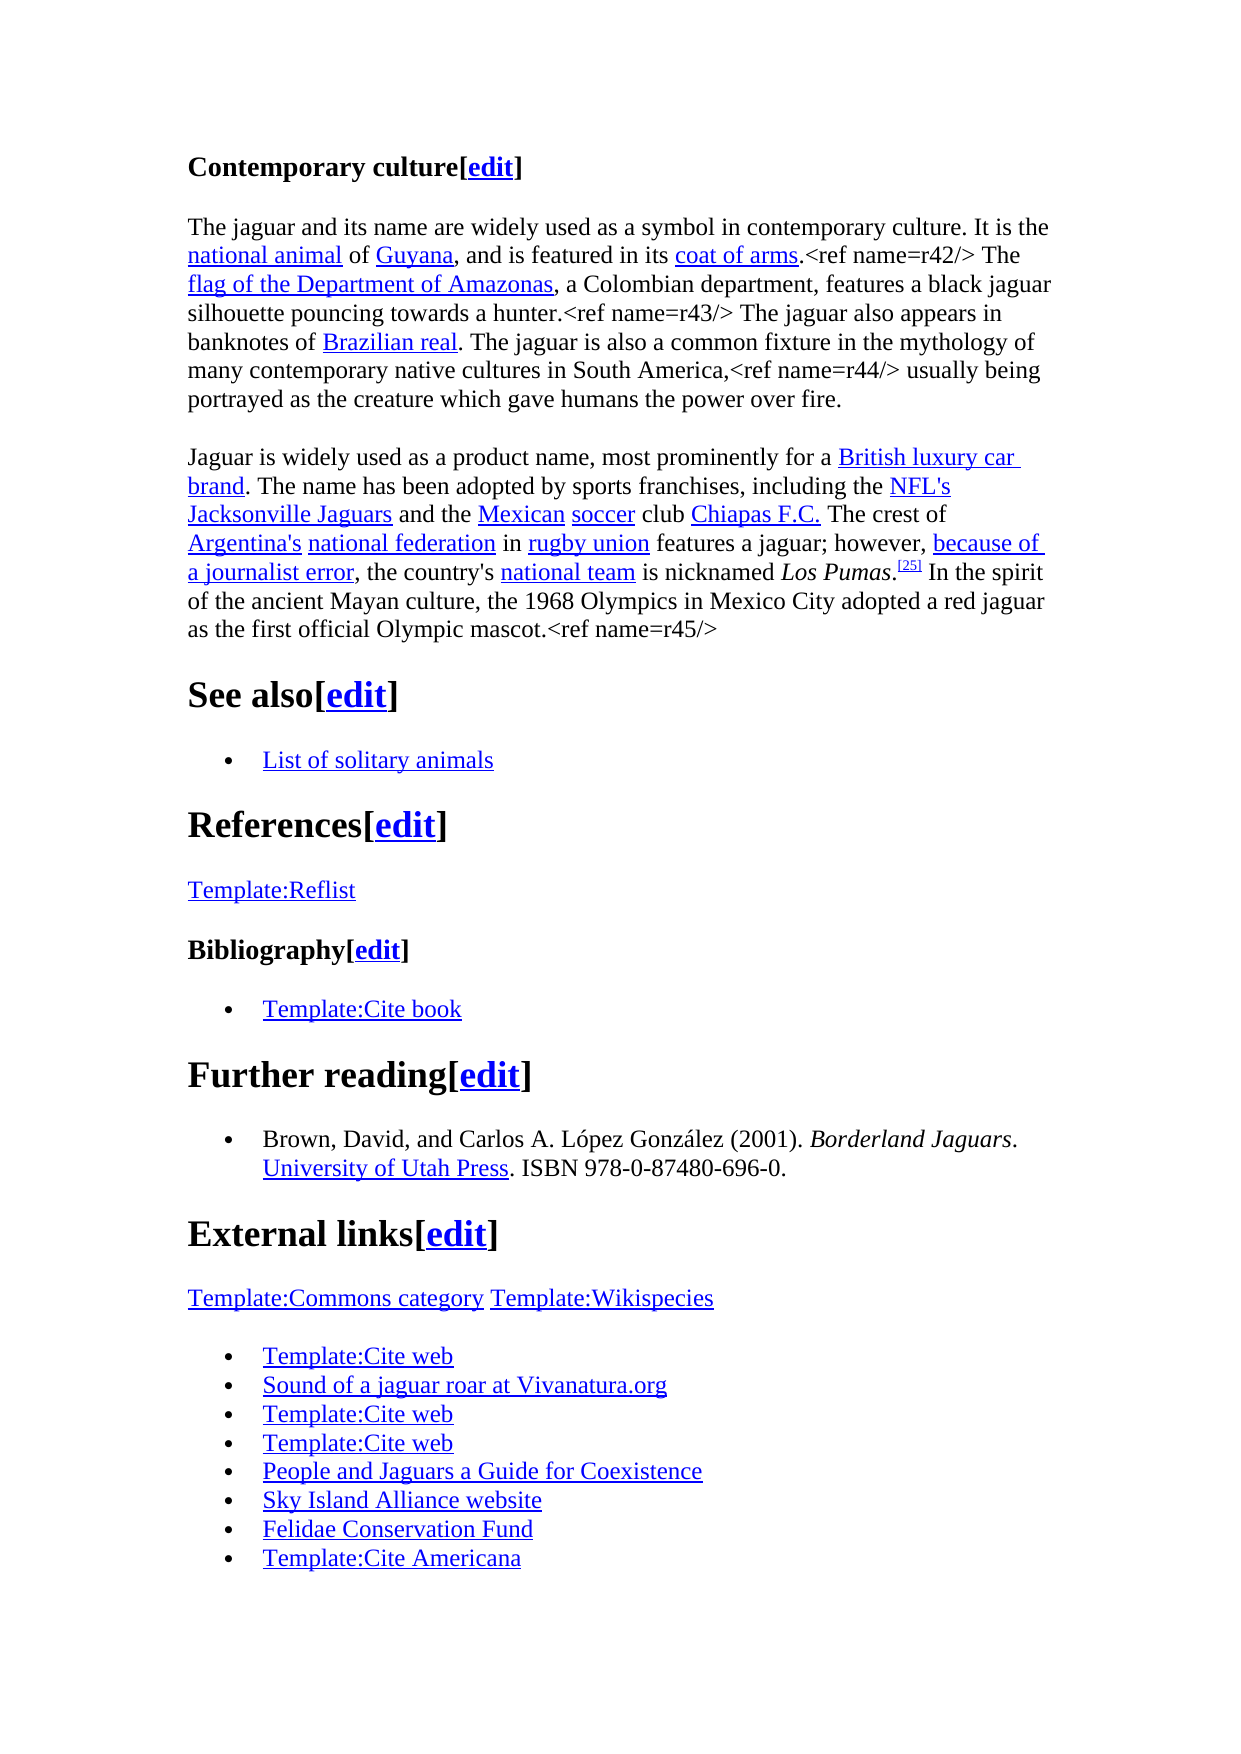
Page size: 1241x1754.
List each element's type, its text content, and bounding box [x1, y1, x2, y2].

list Felidae Conservation Fund [225, 1514, 1053, 1543]
text The jaguar and its name are widely used as a symbol in contemporary culture. It is the national animal of Guyana, and is featured in its coat of arms.<ref name=r42/> The flag of the Department of Amazonas, a Colombian department, features a black jaguar silhouette pouncing towards a hunter.<ref name=r43/> The jaguar also appears in banknotes of Brazilian real. The jaguar is also a common fixture in the mythology of many contemporary native cultures in South America,<ref name=r44/> usually being portrayed as the creature which gave humans the power over fire. [187, 212, 1053, 413]
list Sound of a jaguar roar at Vivanatura.org [225, 1370, 1053, 1399]
text Template:Commons category Template:Wikispecies [187, 1283, 1053, 1312]
text Jaguar is widely used as a product name, most prominently for a British luxury car brand. The name has been adopted by sports franchises, including the NFL's Jacksonville Jaguars and the Mexican soccer club Chiapas F.C. The crest of Argentina's national federation in rugby union features a jaguar; however, because of a journalist error, the country's national team is nicknamed Los Pumas.[25] In the spirit of the ancient Mayan culture, the 1968 Olympics in Mexico City adopted a red jaguar as the first official Olympic mascot.<ref name=r45/> [187, 442, 1053, 643]
list Template:Cite Americana [225, 1543, 1053, 1571]
list Template:Cite web [225, 1341, 1053, 1370]
subtitle References[edit] [187, 803, 1053, 846]
subtitle Contemporary culture[edit] [187, 150, 1053, 182]
list Brown, David, and Carlos A. López González (2001). Borderland Jaguars. University of Utah Press. ISBN 978-0-87480-696-0. [225, 1124, 1053, 1182]
subtitle Further reading[edit] [187, 1052, 1053, 1095]
list Template:Cite book [225, 994, 1053, 1023]
list List of solitary animals [225, 745, 1053, 773]
text Template:Reflist [187, 875, 1053, 904]
list Sky Island Alliance website [225, 1485, 1053, 1514]
subtitle See also[edit] [187, 672, 1053, 716]
list People and Jaguars a Guide for Coexistence [225, 1456, 1053, 1485]
list Template:Cite web [225, 1399, 1053, 1428]
subtitle External links[edit] [187, 1211, 1053, 1254]
subtitle Bibliography[edit] [187, 933, 1053, 965]
list Template:Cite web [225, 1428, 1053, 1456]
